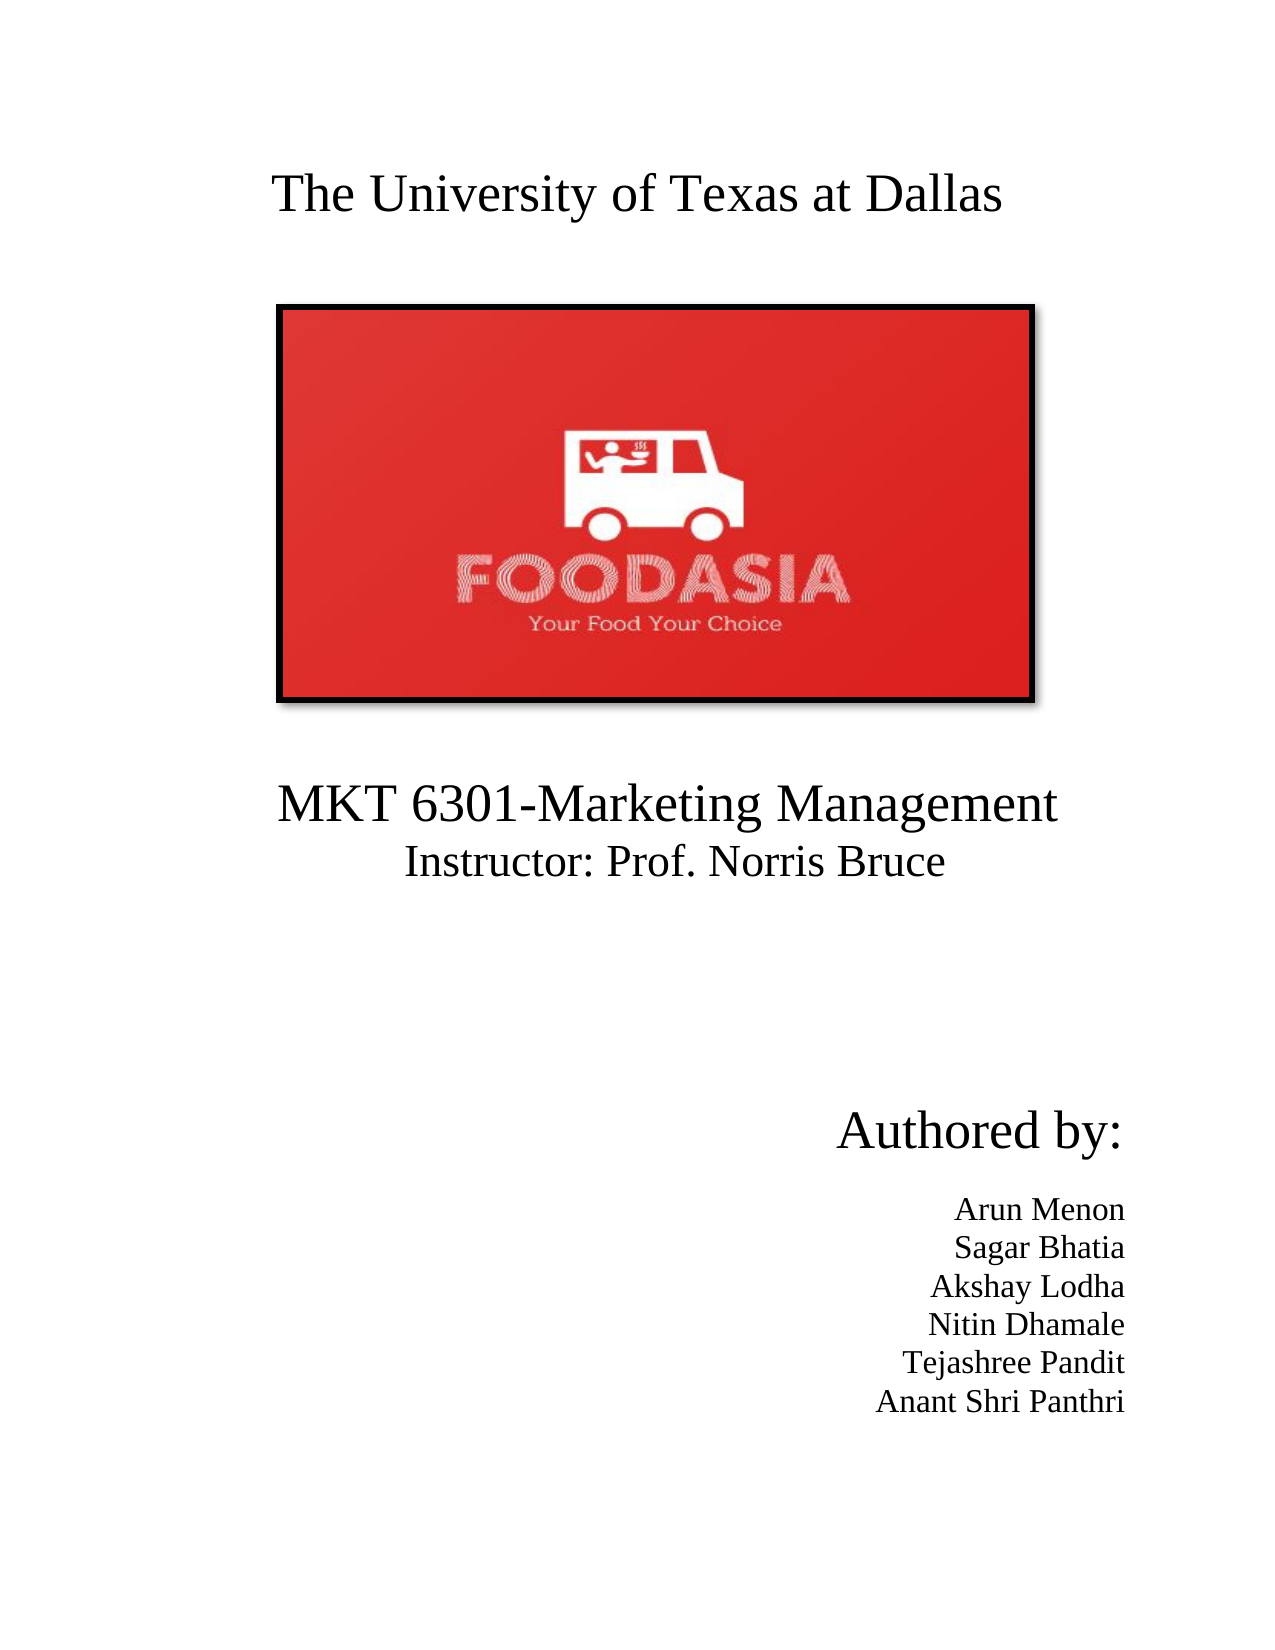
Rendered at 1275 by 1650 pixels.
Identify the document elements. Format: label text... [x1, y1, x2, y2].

text Arun Menon [150, 1189, 1125, 1227]
text Tejashree Pandit [150, 1342, 1125, 1381]
text Nitin Dhamale [150, 1304, 1125, 1342]
picture [283, 310, 1029, 697]
text Akshay Lodha [150, 1266, 1125, 1304]
text Sagar Bhatia [150, 1227, 1125, 1266]
text Anant Shri Panthri [150, 1381, 1125, 1419]
text The University of Texas at Dallas [150, 160, 1125, 376]
text MKT 6301-Marketing Management Instructor: Prof. Norris Bruce [225, 405, 1125, 915]
text Authored by: [225, 1035, 1125, 1160]
